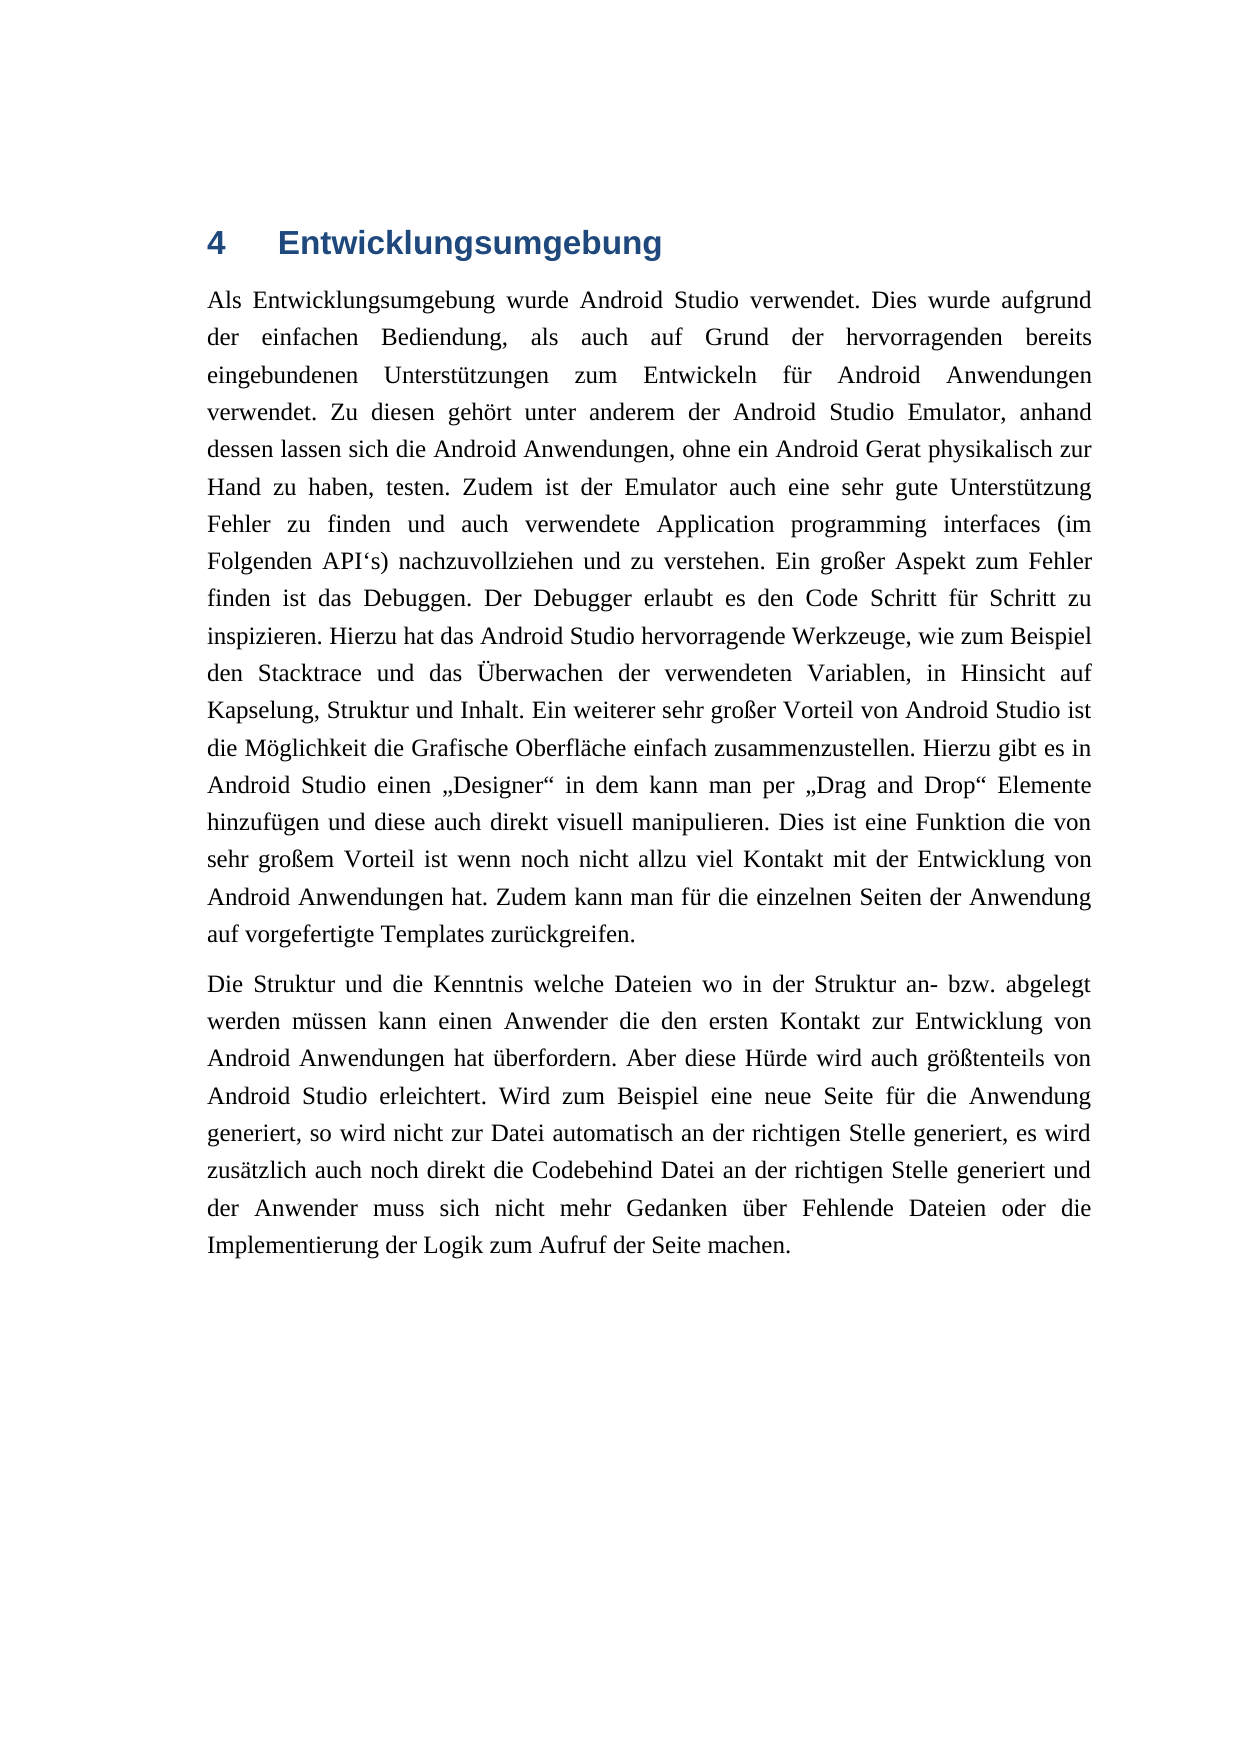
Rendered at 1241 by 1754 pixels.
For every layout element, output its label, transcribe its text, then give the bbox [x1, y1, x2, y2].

text Die Struktur und die Kenntnis welche Dateien wo in der Struktur an- bzw. abgelegt werden müssen kann einen Anwender die den ersten Kontakt zur Entwicklung von Android Anwendungen hat überfordern. Aber diese Hürde wird auch größtenteils von Android Studio erleichtert. Wird zum Beispiel eine neue Seite für die Anwendung generiert, so wird nicht zur Datei automatisch an der richtigen Stelle generiert, es wird zusätzlich auch noch direkt die Codebehind Datei an der richtigen Stelle generiert und der Anwender muss sich nicht mehr Gedanken über Fehlende Dateien oder die Implementierung der Logik zum Aufruf der Seite machen. [207, 969, 1092, 1259]
text Als Entwicklungsumgebung wurde Android Studio verwendet. Dies wurde aufgrund der einfachen Bediendung, als auch auf Grund der hervorragenden bereits eingebundenen Unterstützungen zum Entwickeln für Android Anwendungen verwendet. Zu diesen gehört unter anderem der Android Studio Emulator, anhand dessen lassen sich die Android Anwendungen, ohne ein Android Gerat physikalisch zur Hand zu haben, testen. Zudem ist der Emulator auch eine sehr gute Unterstützung Fehler zu finden und auch verwendete Application programming interfaces (im Folgenden API‘s) nachzuvollziehen und zu verstehen. Ein großer Aspekt zum Fehler finden ist das Debuggen. Der Debugger erlaubt es den Code Schritt für Schritt zu inspizieren. Hierzu hat das Android Studio hervorragende Werkzeuge, wie zum Beispiel den Stacktrace und das Überwachen der verwendeten Variablen, in Hinsicht auf Kapselung, Struktur und Inhalt. Ein weiterer sehr großer Vorteil von Android Studio ist die Möglichkeit die Grafische Oberfläche einfach zusammenzustellen. Hierzu gibt es in Android Studio einen „Designer“ in dem kann man per „Drag and Drop“ Elemente hinzufügen und diese auch direkt visuell manipulieren. Dies ist eine Funktion die von sehr großem Vorteil ist wenn noch nicht allzu viel Kontakt mit der Entwicklung von Android Anwendungen hat. Zudem kann man für die einzelnen Seiten der Anwendung auf vorgefertigte Templates zurückgreifen. [207, 285, 1092, 948]
subtitle Entwicklungsumgebung [207, 223, 1092, 261]
